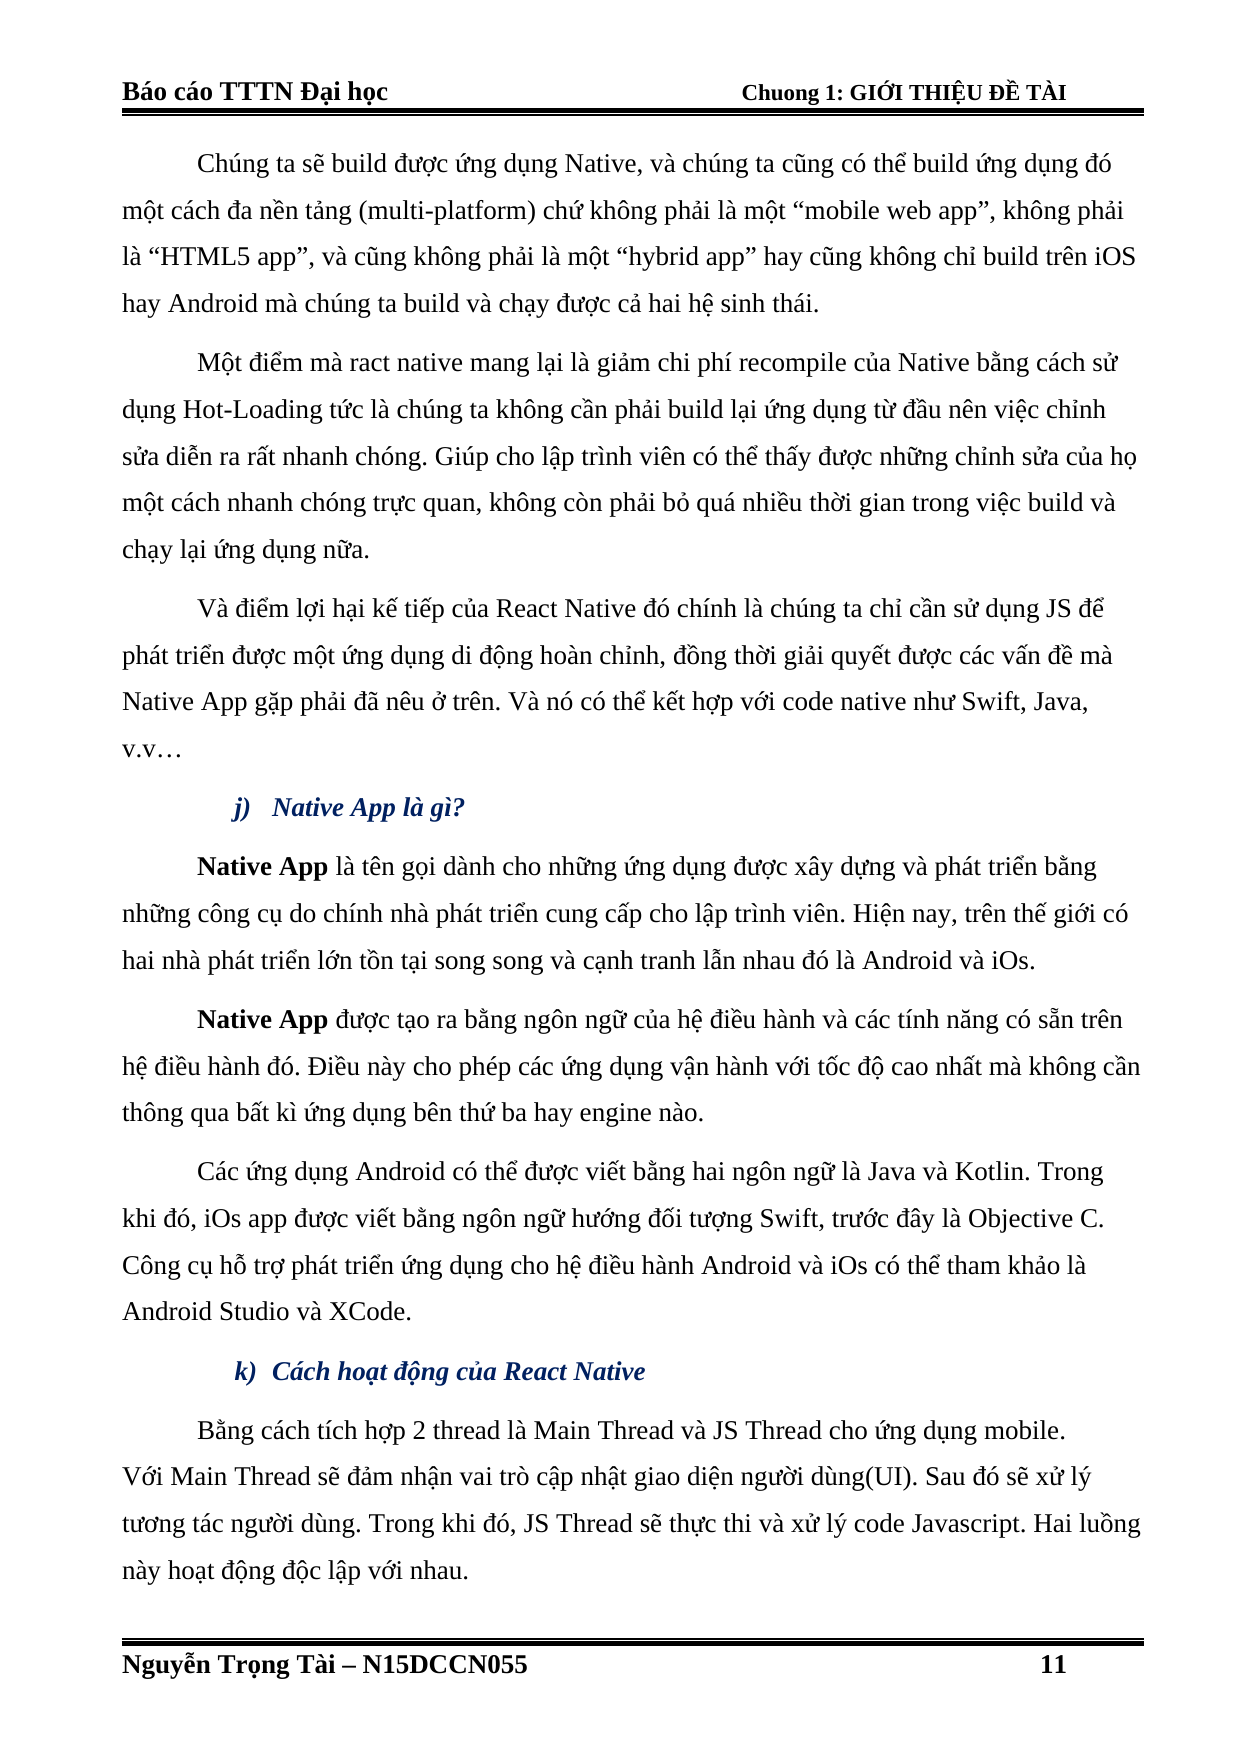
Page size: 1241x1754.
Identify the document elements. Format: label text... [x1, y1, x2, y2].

subtitle Native App là gì? [234, 791, 1144, 822]
text Bằng cách tích hợp 2 thread là Main Thread và JS Thread cho ứng dụng mobile. Với Main Thread sẽ đảm nhận vai trò cập nhật giao diện người dùng(UI). Sau đó sẽ xử lý tương tác người dùng. Trong khi đó, JS Thread sẽ thực thi và xử lý code Javascript. Hai luồng này hoạt động độc lập với nhau. [122, 1414, 1144, 1585]
text Các ứng dụng Android có thể được viết bằng hai ngôn ngữ là Java và Kotlin. Trong khi đó, iOs app được viết bằng ngôn ngữ hướng đối tượng Swift, trước đây là Objective C. Công cụ hỗ trợ phát triển ứng dụng cho hệ điều hành Android và iOs có thể tham khảo là Android Studio và XCode. [122, 1156, 1144, 1327]
text Native App là tên gọi dành cho những ứng dụng được xây dựng và phát triển bằng những công cụ do chính nhà phát triển cung cấp cho lập trình viên. Hiện nay, trên thế giới có hai nhà phát triển lớn tồn tại song song và cạnh tranh lẫn nhau đó là Android và iOs. [122, 851, 1144, 975]
text Chúng ta sẽ build được ứng dụng Native, và chúng ta cũng có thể build ứng dụng đó một cách đa nền tảng (multi-platform) chứ không phải là một “mobile web app”, không phải là “HTML5 app”, và cũng không phải là một “hybrid app” hay cũng không chỉ build trên iOS hay Android mà chúng ta build và chạy được cả hai hệ sinh thái. [122, 147, 1144, 318]
text Và điểm lợi hại kế tiếp của React Native đó chính là chúng ta chỉ cần sử dụng JS để phát triển được một ứng dụng di động hoàn chỉnh, đồng thời giải quyết được các vấn đề mà Native App gặp phải đã nêu ở trên. Và nó có thể kết hợp với code native như Swift, Java, v.v… [122, 592, 1144, 763]
text Native App được tạo ra bằng ngôn ngữ của hệ điều hành và các tính năng có sẵn trên hệ điều hành đó. Điều này cho phép các ứng dụng vận hành với tốc độ cao nhất mà không cần thông qua bất kì ứng dụng bên thứ ba hay engine nào. [122, 1003, 1144, 1127]
subtitle Cách hoạt động của React Native [234, 1355, 1144, 1386]
text Một điểm mà ract native mang lại là giảm chi phí recompile của Native bằng cách sử dụng Hot-Loading tức là chúng ta không cần phải build lại ứng dụng từ đầu nên việc chỉnh sửa diễn ra rất nhanh chóng. Giúp cho lập trình viên có thể thấy được những chỉnh sửa của họ một cách nhanh chóng trực quan, không còn phải bỏ quá nhiều thời gian trong việc build và chạy lại ứng dụng nữa. [122, 346, 1144, 564]
